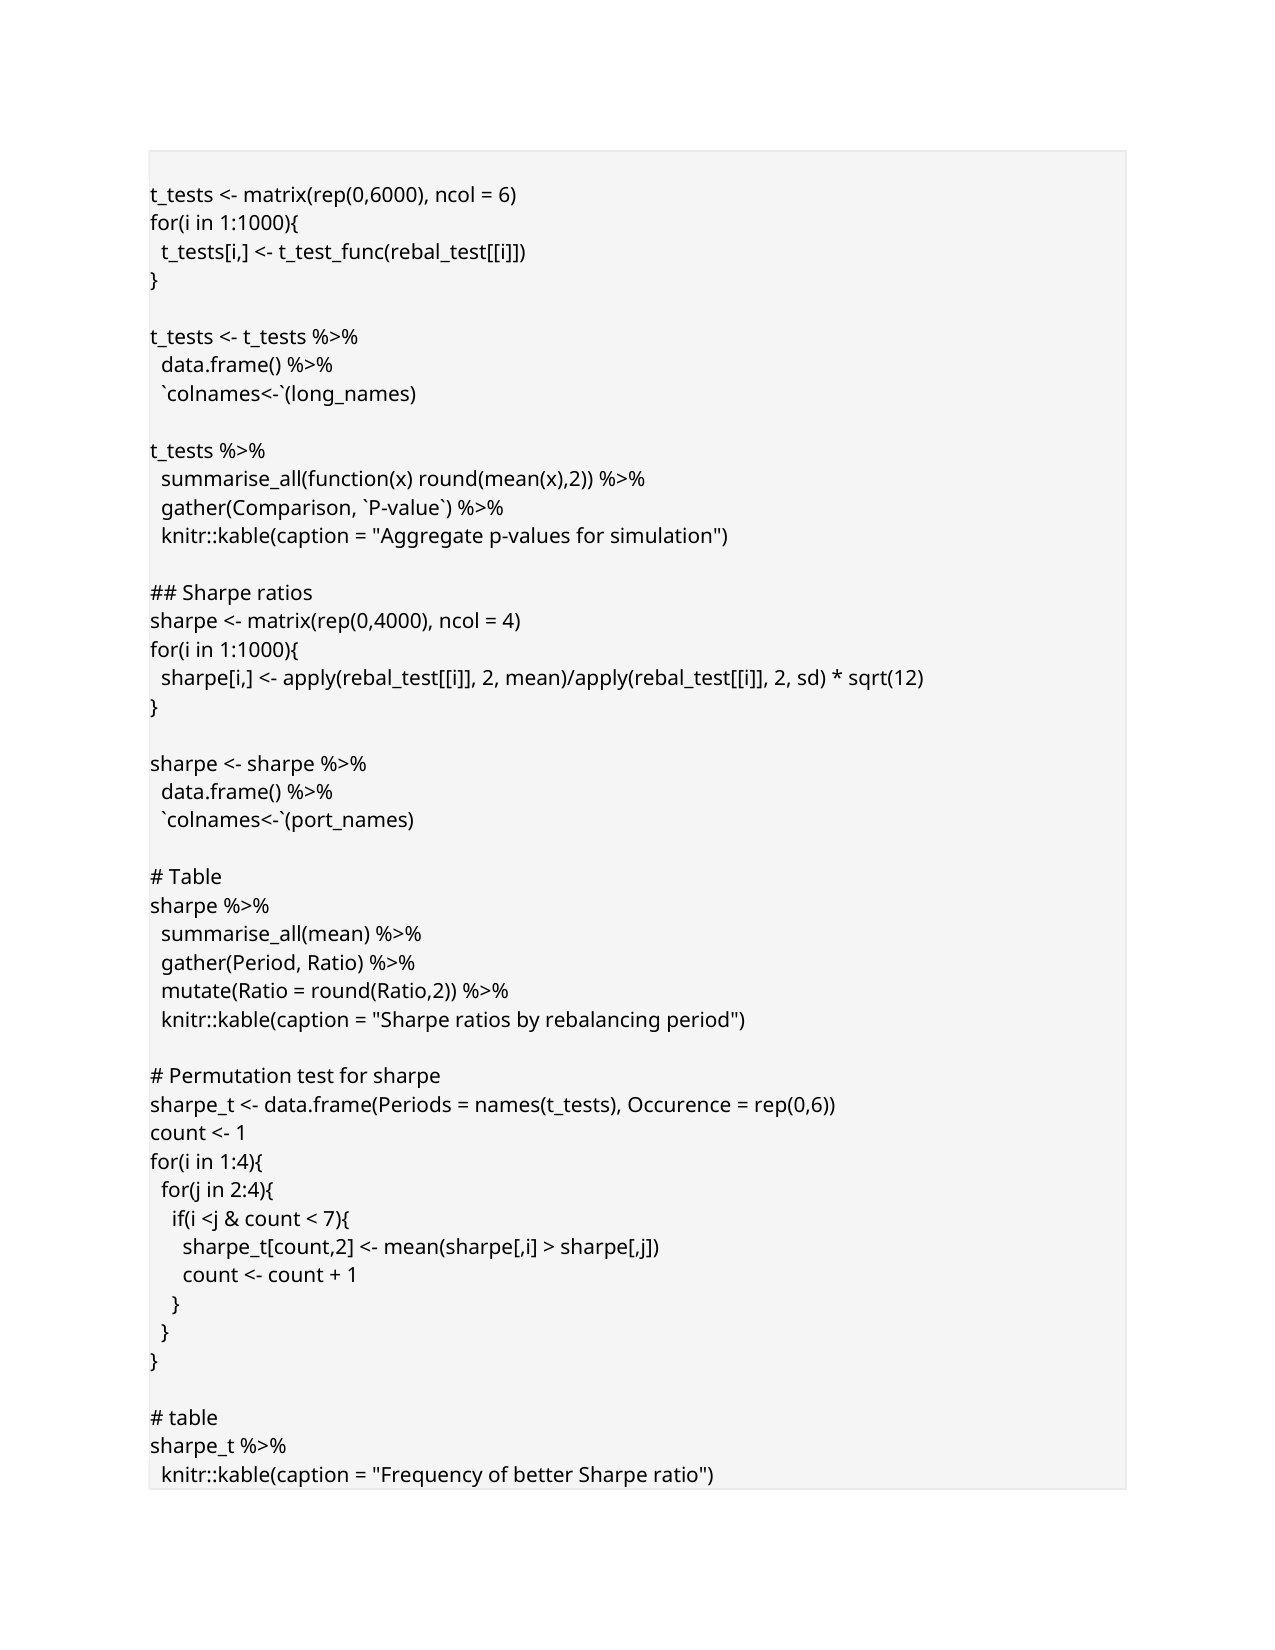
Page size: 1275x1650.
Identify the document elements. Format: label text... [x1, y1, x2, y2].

text summarise_all(function(x) round(mean(x),2)) %>% [150, 464, 1125, 493]
text sharpe[i,] <- apply(rebal_test[[i]], 2, mean)/apply(rebal_test[[i]], 2, sd) * sqrt(12) [150, 663, 1125, 692]
text # table [150, 1403, 1125, 1431]
text count <- 1 [150, 1118, 1125, 1147]
text count <- count + 1 [150, 1261, 1125, 1289]
text summarise_all(mean) %>% [150, 919, 1125, 948]
text if(i <j & count < 7){ [150, 1204, 1125, 1232]
text sharpe %>% [150, 891, 1125, 919]
text gather(Comparison, `P-value`) %>% [150, 493, 1125, 521]
text data.frame() %>% [150, 777, 1125, 806]
text t_tests %>% [150, 436, 1125, 464]
text } [150, 1346, 1125, 1374]
text sharpe_t %>% [150, 1431, 1125, 1458]
text sharpe_t <- data.frame(Periods = names(t_tests), Occurence = rep(0,6)) [150, 1090, 1125, 1118]
text t_tests <- t_tests %>% [150, 322, 1125, 351]
text knitr::kable(caption = "Sharpe ratios by rebalancing period") [150, 1005, 1125, 1033]
text gather(Period, Ratio) %>% [150, 948, 1125, 976]
text } [150, 692, 1125, 720]
text knitr::kable(caption = "Aggregate p-values for simulation") [150, 521, 1125, 550]
text } [150, 265, 1125, 294]
text # Permutation test for sharpe [150, 1062, 1125, 1090]
text sharpe_t[count,2] <- mean(sharpe[,i] > sharpe[,j]) [150, 1232, 1125, 1261]
text sharpe <- matrix(rep(0,4000), ncol = 4) [150, 607, 1125, 635]
text for(i in 1:4){ [150, 1147, 1125, 1175]
text } [150, 1317, 1125, 1346]
text `colnames<-`(long_names) [150, 379, 1125, 407]
text # Table [150, 862, 1125, 891]
text t_tests <- matrix(rep(0,6000), ncol = 6) [150, 180, 1125, 208]
text for(i in 1:1000){ [150, 208, 1125, 237]
text } [150, 1289, 1125, 1317]
text sharpe <- sharpe %>% [150, 749, 1125, 777]
text `colnames<-`(port_names) [150, 806, 1125, 834]
text t_tests[i,] <- t_test_func(rebal_test[[i]]) [150, 237, 1125, 265]
text data.frame() %>% [150, 351, 1125, 379]
text mutate(Ratio = round(Ratio,2)) %>% [150, 976, 1125, 1005]
text ## Sharpe ratios [150, 578, 1125, 607]
text for(i in 1:1000){ [150, 635, 1125, 663]
text knitr::kable(caption = "Frequency of better Sharpe ratio") [150, 1458, 1125, 1488]
text for(j in 2:4){ [150, 1175, 1125, 1204]
